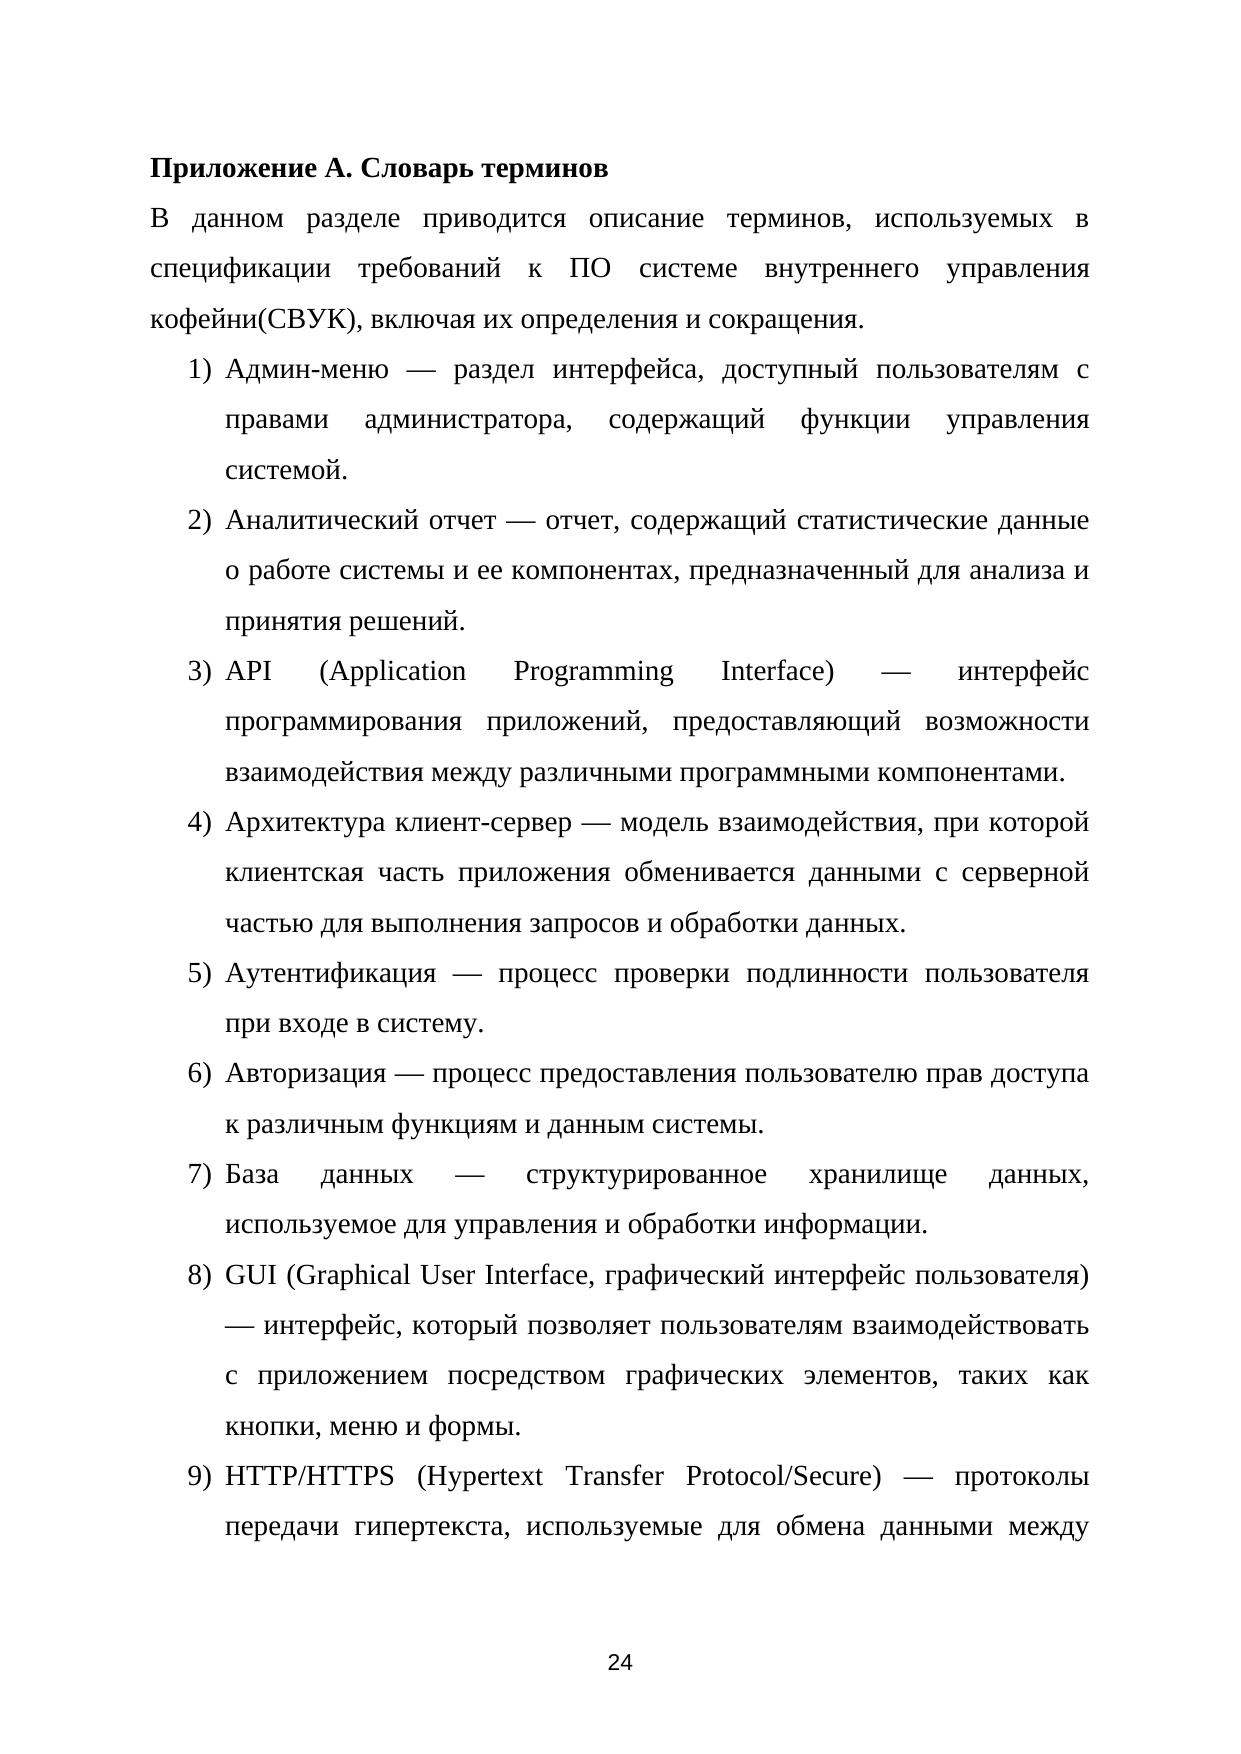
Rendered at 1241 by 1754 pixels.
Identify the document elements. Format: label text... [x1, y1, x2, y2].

list GUI (Graphical User Interface, графический интерфейс пользователя) — интерфейс, который позволяет пользователям взаимодействовать с приложением посредством графических элементов, таких как кнопки, меню и формы. [187, 1257, 1090, 1441]
subtitle Приложение А. Словарь терминов [150, 150, 1090, 183]
list Аналитический отчет — отчет, содержащий статистические данные о работе системы и ее компонентах, предназначенный для анализа и принятия решений. [187, 502, 1090, 636]
list База данных — структурированное хранилище данных, используемое для управления и обработки информации. [187, 1156, 1090, 1240]
text В данном разделе приводится описание терминов, используемых в спецификации требований к ПО системе внутреннего управления кофейни(СВУК), включая их определения и сокращения. [150, 200, 1090, 334]
list API (Application Programming Interface) — интерфейс программирования приложений, предоставляющий возможности взаимодействия между различными программными компонентами. [187, 653, 1090, 787]
list Архитектура клиент-сервер — модель взаимодействия, при которой клиентская часть приложения обменивается данными с серверной частью для выполнения запросов и обработки данных. [187, 804, 1090, 938]
list Авторизация — процесс предоставления пользователю прав доступа к различным функциям и данным системы. [187, 1056, 1090, 1139]
list Аутентификация — процесс проверки подлинности пользователя при входе в систему. [187, 955, 1090, 1039]
list Админ-меню — раздел интерфейса, доступный пользователям с правами администратора, содержащий функции управления системой. [187, 351, 1090, 485]
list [187, 1458, 1090, 1542]
